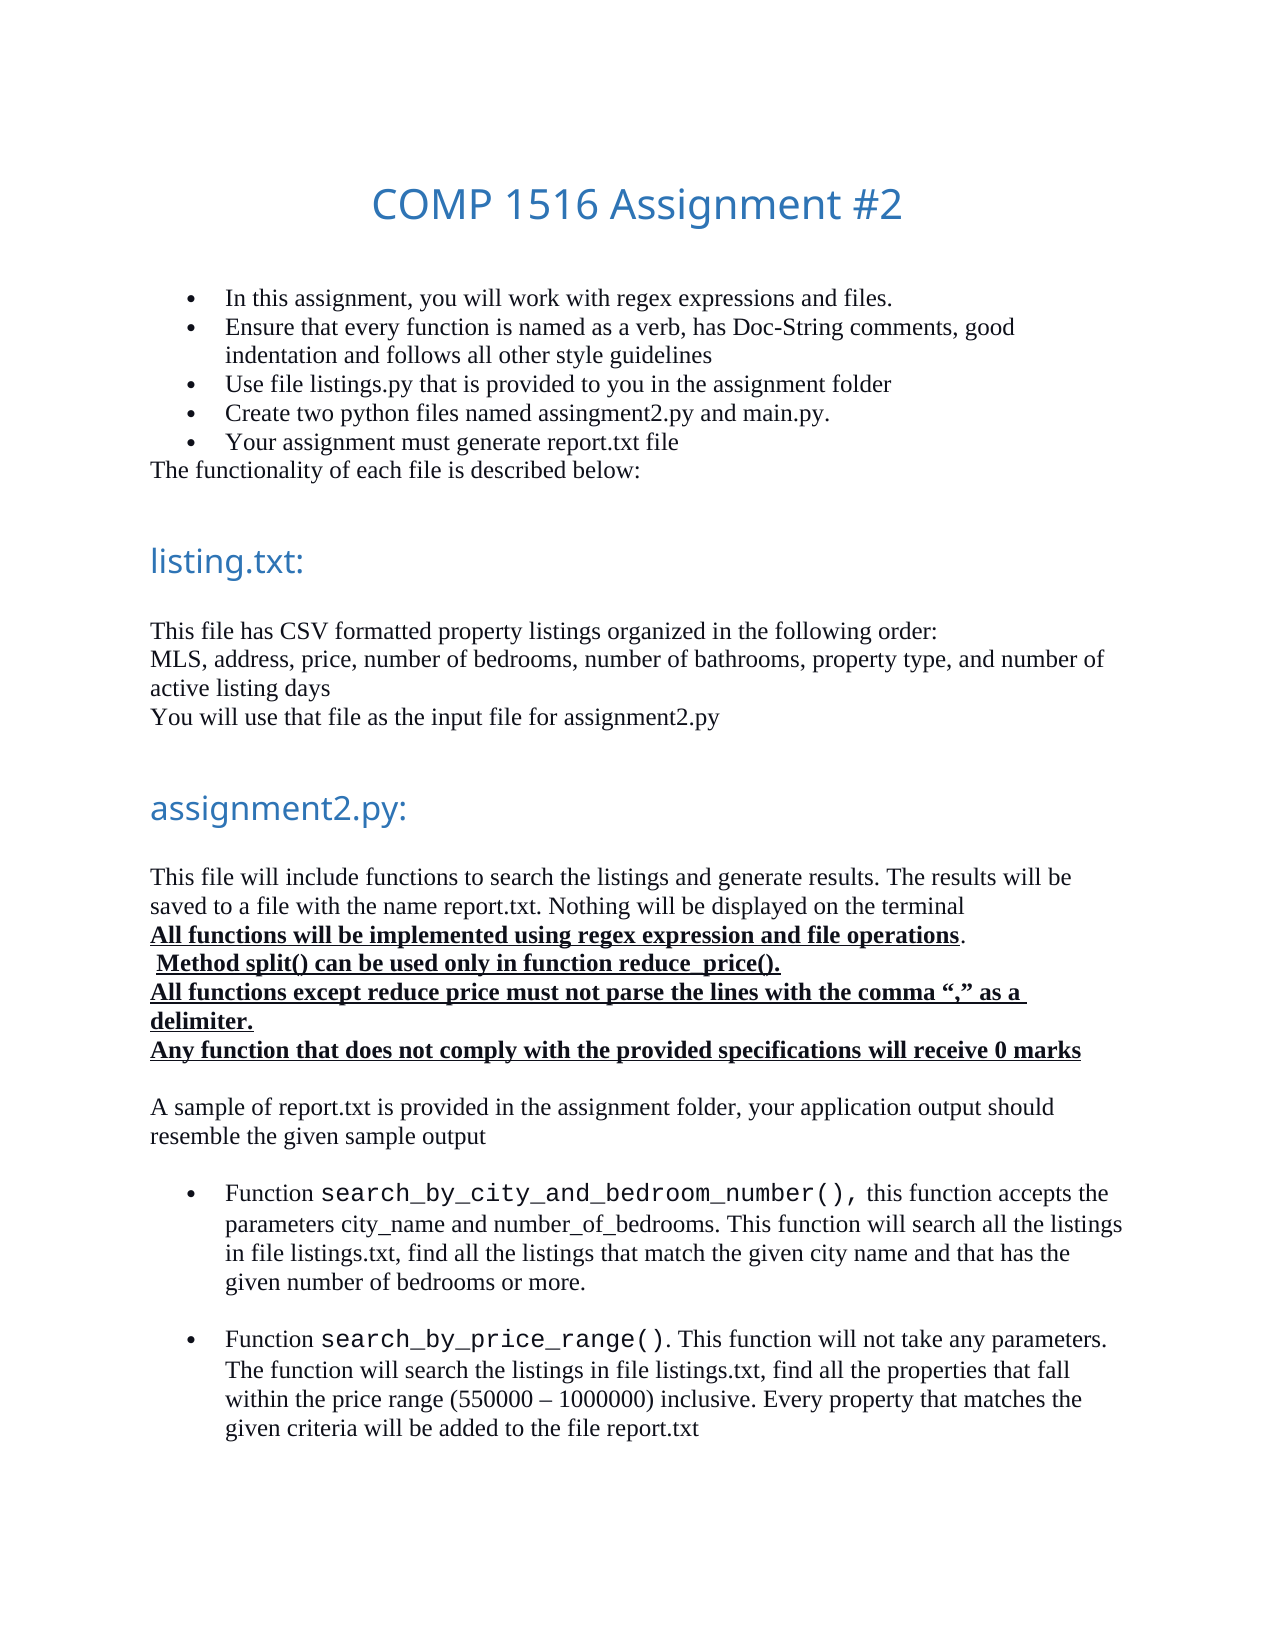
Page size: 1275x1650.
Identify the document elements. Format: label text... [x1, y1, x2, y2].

subtitle COMP 1516 Assignment #2 [150, 175, 1125, 232]
text The functionality of each file is described below: [150, 456, 1125, 484]
list Your assignment must generate report.txt file [187, 427, 1125, 456]
list Function search_by_city_and_bedroom_number(), this function accepts the parameters city_name and number_of_bedrooms. This function will search all the listings in file listings.txt, find all the listings that match the given city name and that has the given number of bedrooms or more. [187, 1178, 1125, 1296]
subtitle assignment2.py: [150, 784, 1125, 830]
list Create two python files named assingment2.py and main.py. [187, 398, 1125, 427]
text All functions will be implemented using regex expression and file operations. [150, 920, 1125, 948]
list Use file listings.py that is provided to you in the assignment folder [187, 369, 1125, 398]
list Ensure that every function is named as a verb, has Doc-String comments, good indentation and follows all other style guidelines [187, 312, 1125, 369]
text This file will include functions to search the listings and generate results. The results will be saved to a file with the name report.txt. Nothing will be displayed on the terminal [150, 862, 1125, 920]
text This file has CSV formatted property listings organized in the following order: [150, 616, 1125, 644]
text All functions except reduce price must not parse the lines with the comma “,” as a delimiter. [150, 977, 1125, 1035]
text You will use that file as the input file for assignment2.py [150, 702, 1125, 731]
text A sample of report.txt is provided in the assignment folder, your application output should resemble the given sample output [150, 1092, 1125, 1150]
list Function search_by_price_range(). This function will not take any parameters. The function will search the listings in file listings.txt, find all the properties that fall within the price range (550000 – 1000000) inclusive. Every property that matches the given criteria will be added to the file report.txt [187, 1324, 1125, 1441]
text MLS, address, price, number of bedrooms, number of bathrooms, property type, and number of active listing days [150, 644, 1125, 702]
subtitle listing.txt: [150, 538, 1125, 583]
list In this assignment, you will work with regex expressions and files. [187, 283, 1125, 312]
text Method split() can be used only in function reduce_price(). [150, 948, 1125, 977]
text Any function that does not comply with the provided specifications will receive 0 marks [150, 1035, 1125, 1063]
